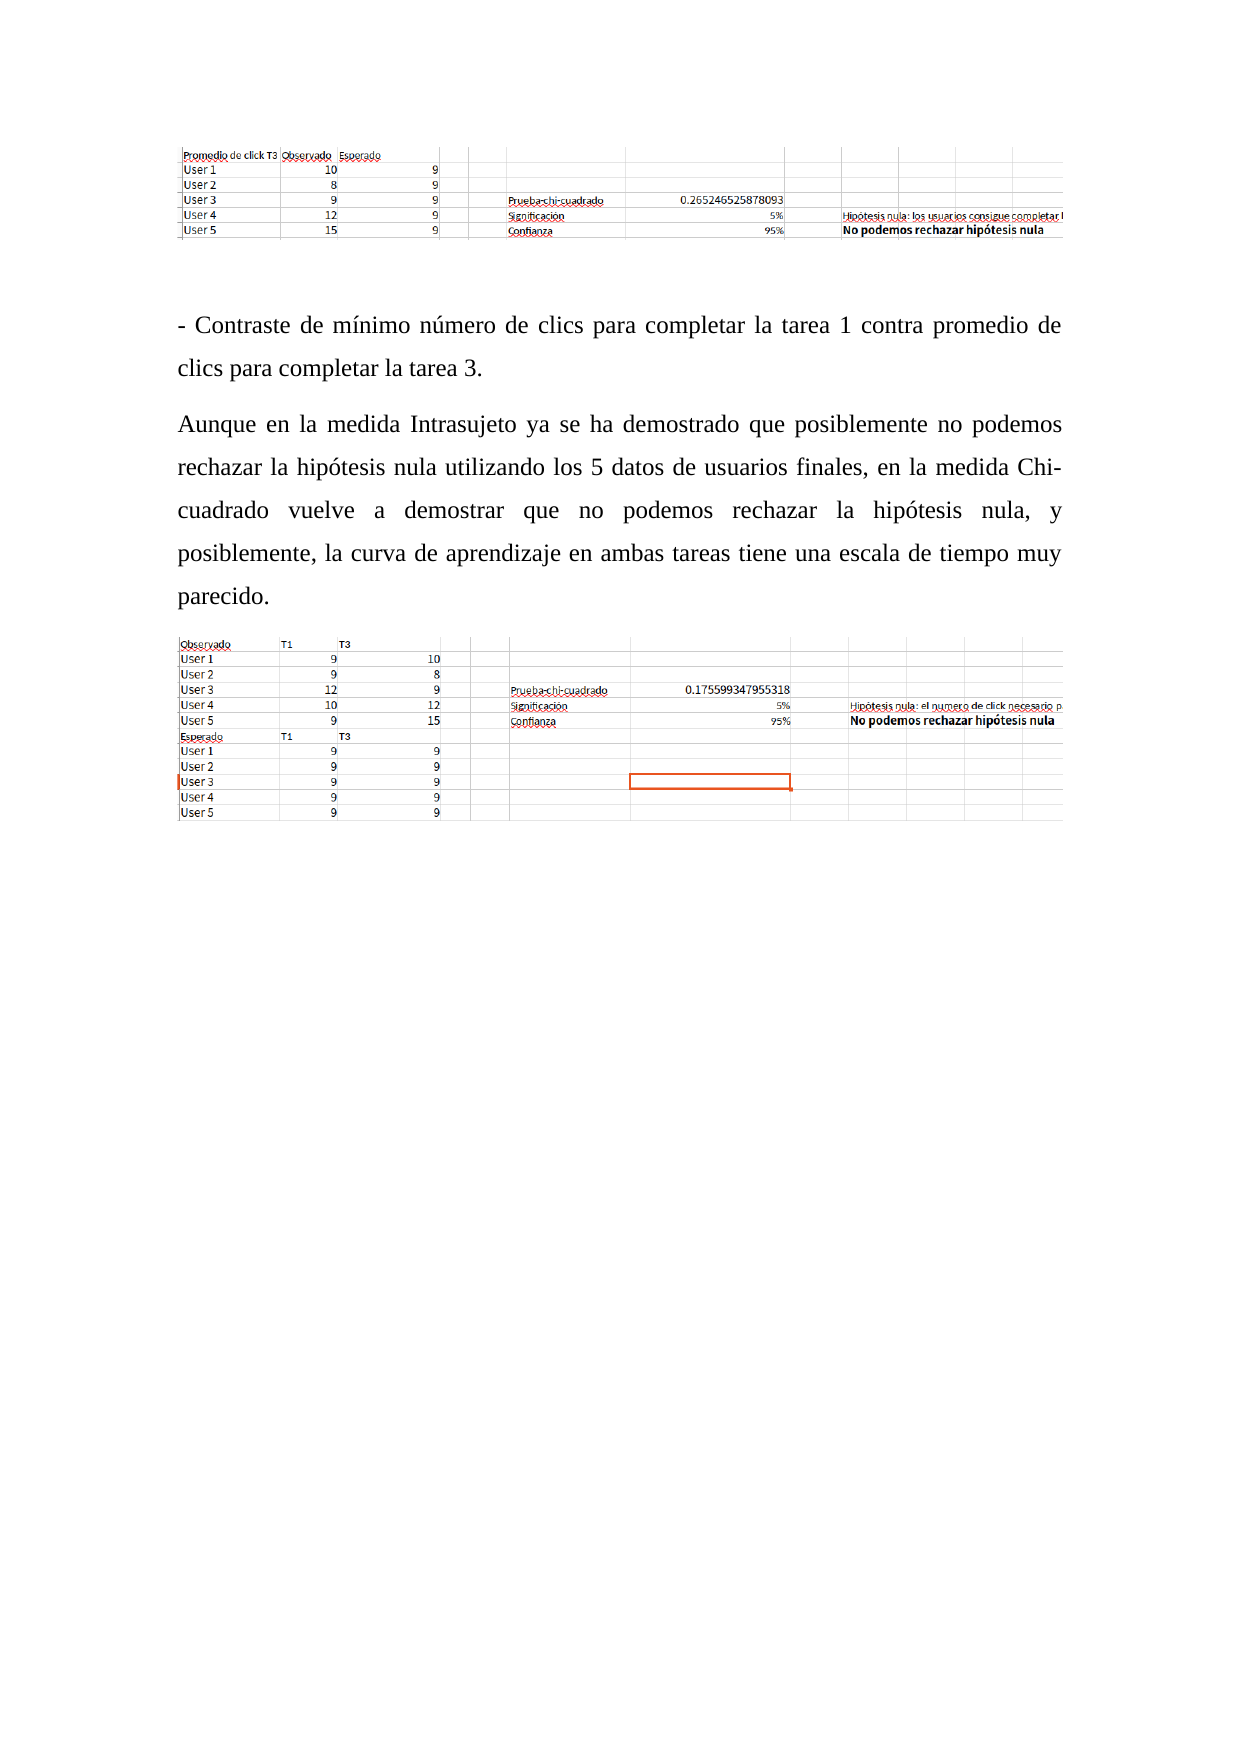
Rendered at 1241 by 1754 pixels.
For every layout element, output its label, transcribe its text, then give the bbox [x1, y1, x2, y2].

text Aunque en la medida Intrasujeto ya se ha demostrado que posiblemente no podemos rechazar la hipótesis nula utilizando los 5 datos de usuarios finales, en la medida Chi-cuadrado vuelve a demostrar que no podemos rechazar la hipótesis nula, y posiblemente, la curva de aprendizaje en ambas tareas tiene una escala de tiempo muy parecido. [177, 409, 1063, 610]
picture [177, 147, 1063, 240]
text - Contraste de mínimo número de clics para completar la tarea 1 contra promedio de clics para completar la tarea 3. [177, 310, 1063, 382]
picture [177, 637, 1063, 821]
